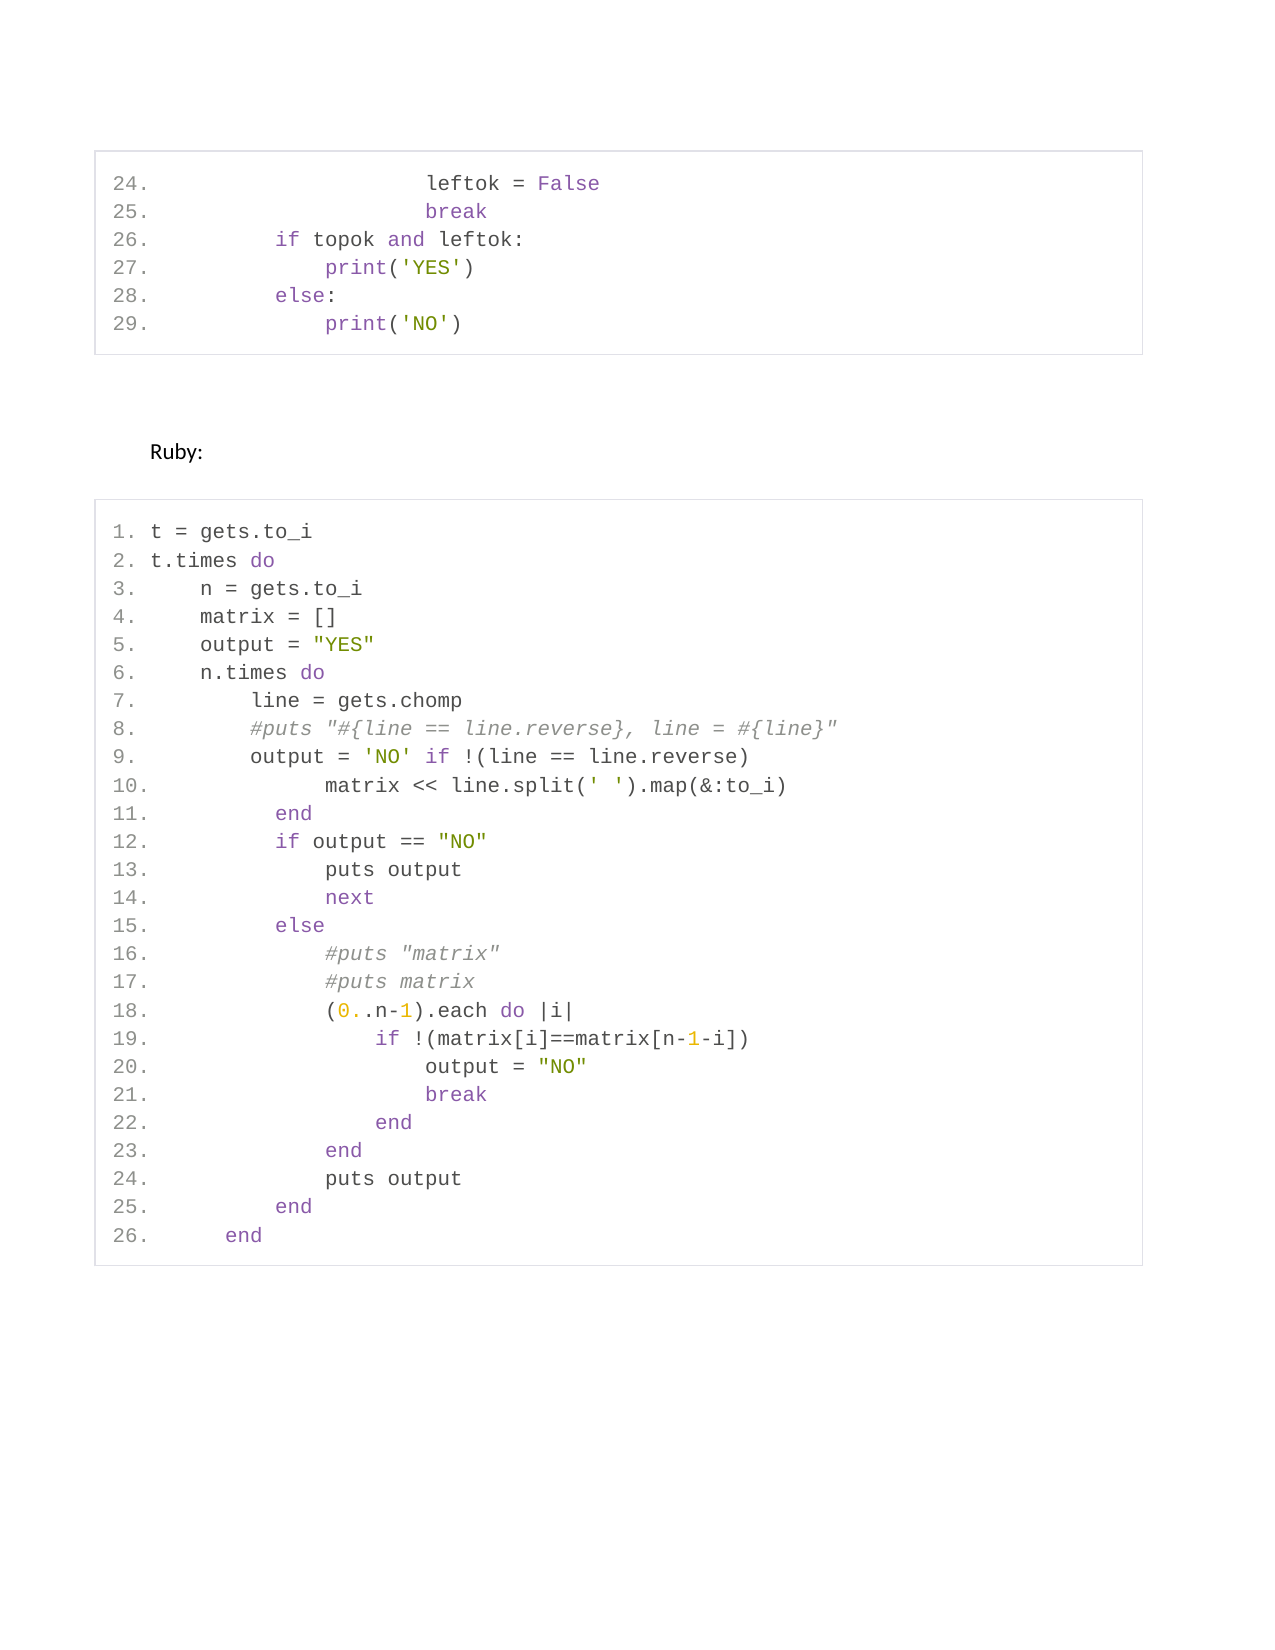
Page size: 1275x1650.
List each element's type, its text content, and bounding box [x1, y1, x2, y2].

list if !(matrix[i]==matrix[n-1-i]) [96, 1005, 1142, 1033]
list else [96, 892, 1142, 921]
list break [96, 1061, 1142, 1089]
list end [96, 1089, 1142, 1117]
list output = "YES" [96, 611, 1142, 639]
list (0..n-1).each do |i| [96, 977, 1142, 1005]
list n.times do [96, 639, 1142, 667]
list print('YES') [96, 234, 1142, 262]
list end [96, 780, 1142, 808]
list print('NO') [96, 291, 1142, 354]
list line = gets.chomp [96, 667, 1142, 696]
list matrix = [] [96, 583, 1142, 611]
list next [96, 864, 1142, 892]
list if topok and leftok: [96, 206, 1142, 234]
text Ruby: [150, 437, 1125, 465]
list t = gets.to_i [96, 500, 1142, 527]
list output = 'NO' if !(line == line.reverse) [96, 724, 1142, 752]
list end [96, 1117, 1142, 1146]
list #puts "matrix" [96, 921, 1142, 949]
list t.times do [96, 527, 1142, 555]
list matrix << line.split(' ').map(&:to_i) [96, 752, 1142, 780]
list n = gets.to_i [96, 555, 1142, 583]
list else: [96, 262, 1142, 291]
list output = "NO" [96, 1033, 1142, 1061]
list break [96, 178, 1142, 206]
list puts output [96, 836, 1142, 864]
list if output == "NO" [96, 808, 1142, 836]
list #puts matrix [96, 949, 1142, 977]
list end [96, 1174, 1142, 1202]
list end [96, 1202, 1142, 1265]
list puts output [96, 1146, 1142, 1174]
list #puts "#{line == line.reverse}, line = #{line}" [96, 696, 1142, 724]
list leftok = False [96, 152, 1142, 178]
